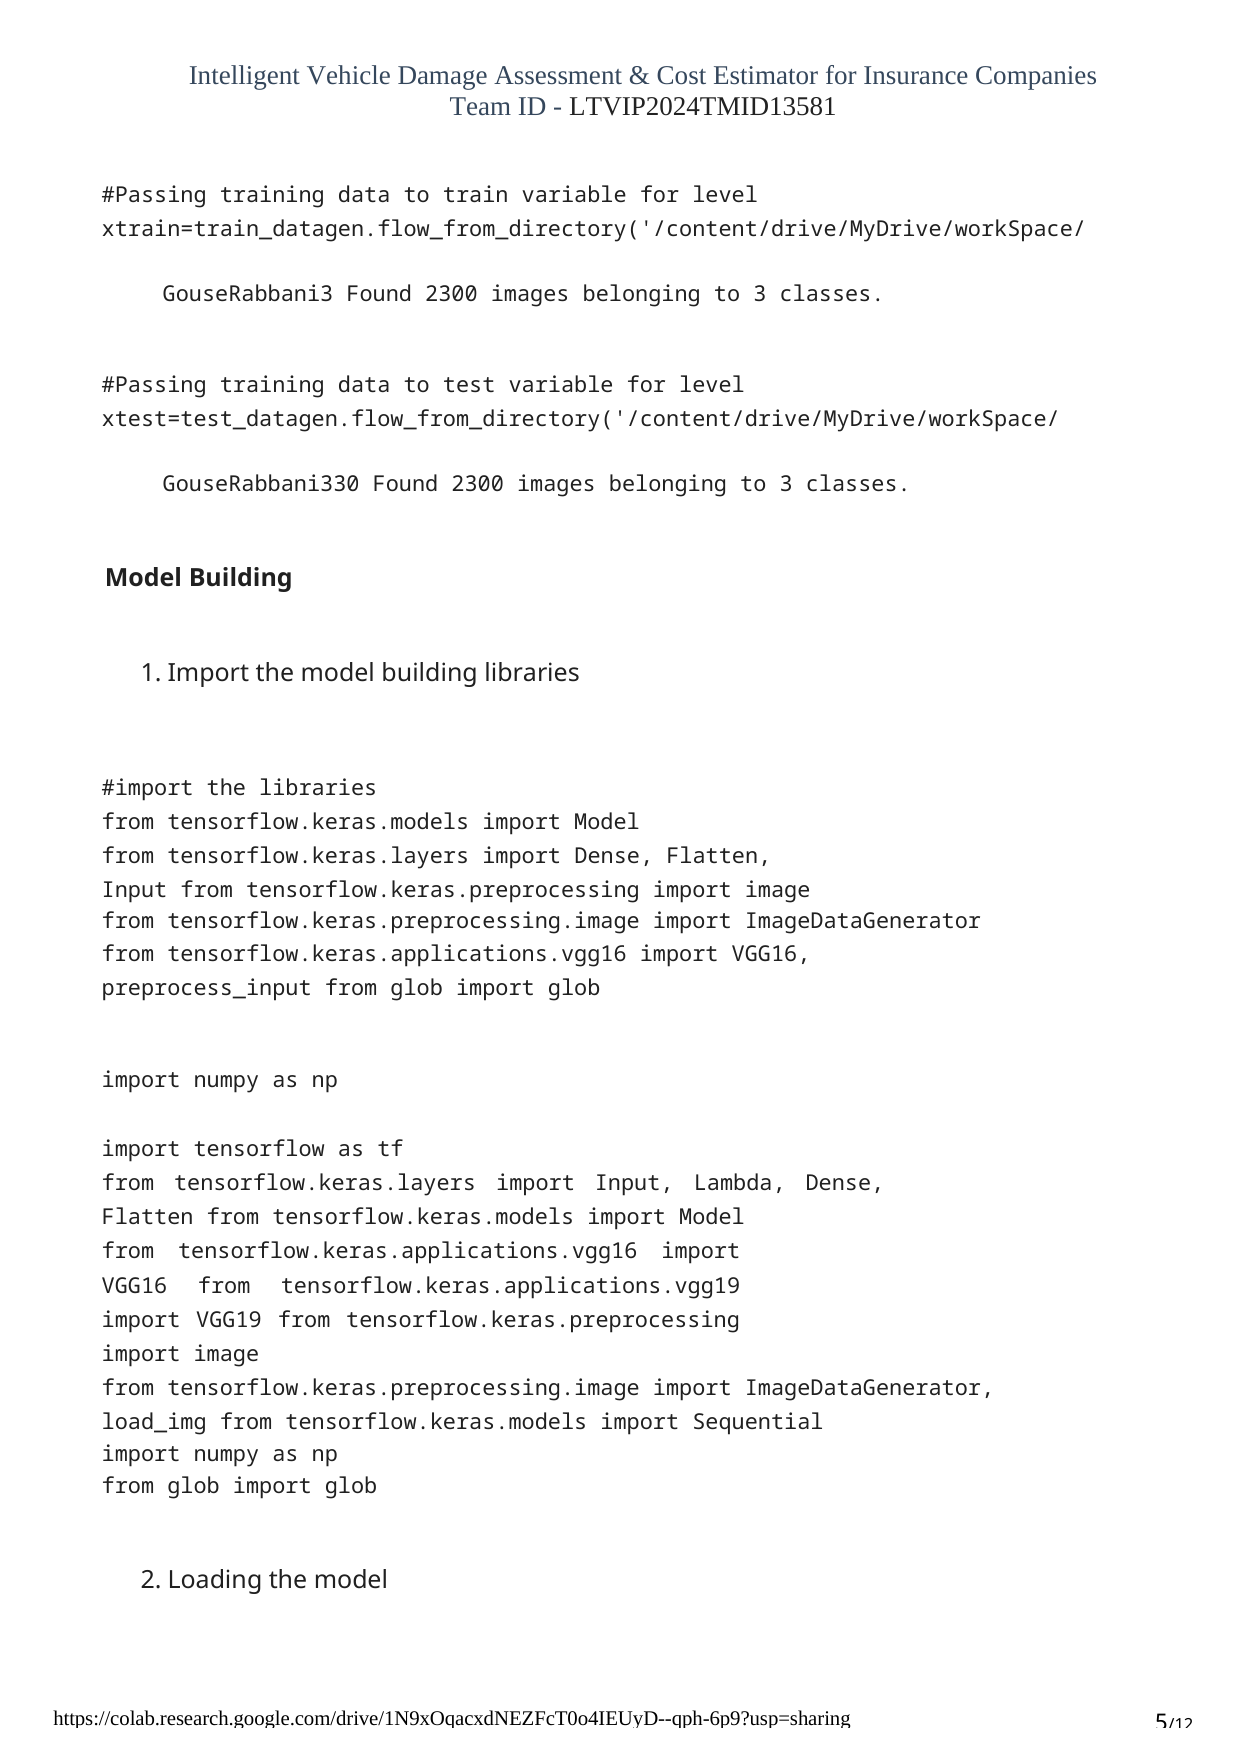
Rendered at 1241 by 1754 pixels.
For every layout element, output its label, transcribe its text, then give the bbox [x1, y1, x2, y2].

text from tensorflow.keras.preprocessing.image import ImageDataGenerator [101, 908, 1196, 934]
text #Passing training data to train variable for level [101, 179, 1196, 209]
text xtrain=train_datagen.flow_from_directory('/content/drive/MyDrive/workSpace/GouseRabbani3 Found 2300 images belonging to 3 classes. [101, 213, 1163, 308]
text from tensorflow.keras.applications.vgg16 import VGG16, preprocess_input from glob import glob [101, 938, 958, 1002]
text from glob import glob [101, 1470, 1196, 1500]
text import numpy as np [101, 1441, 1196, 1466]
text from tensorflow.keras.preprocessing.image import ImageDataGenerator, load_img from tensorflow.keras.models import Sequential [101, 1372, 1030, 1436]
text from tensorflow.keras.layers import Dense, Flatten, Input from tensorflow.keras.preprocessing import image [101, 840, 826, 904]
text xtest=test_datagen.flow_from_directory('/content/drive/MyDrive/workSpace/GouseRabbani330 Found 2300 images belonging to 3 classes. [101, 403, 1163, 498]
text import tensorflow as tf [101, 1133, 1196, 1163]
text import numpy as np [101, 1064, 1196, 1094]
text from tensorflow.keras.layers import Input, Lambda, Dense, Flatten from tensorflow.keras.models import Model [101, 1167, 884, 1231]
subtitle Loading the model [140, 1562, 1196, 1596]
text from tensorflow.keras.models import Model [101, 806, 1196, 836]
subtitle Import the model building libraries [140, 655, 1196, 689]
text from tensorflow.keras.applications.vgg16 import VGG16 from tensorflow.keras.applications.vgg19 import VGG19 from tensorflow.keras.preprocessing import image [101, 1236, 740, 1368]
subtitle Model Building [104, 560, 1196, 594]
text #Passing training data to test variable for level [101, 369, 1196, 399]
text #import the libraries [101, 772, 1196, 802]
